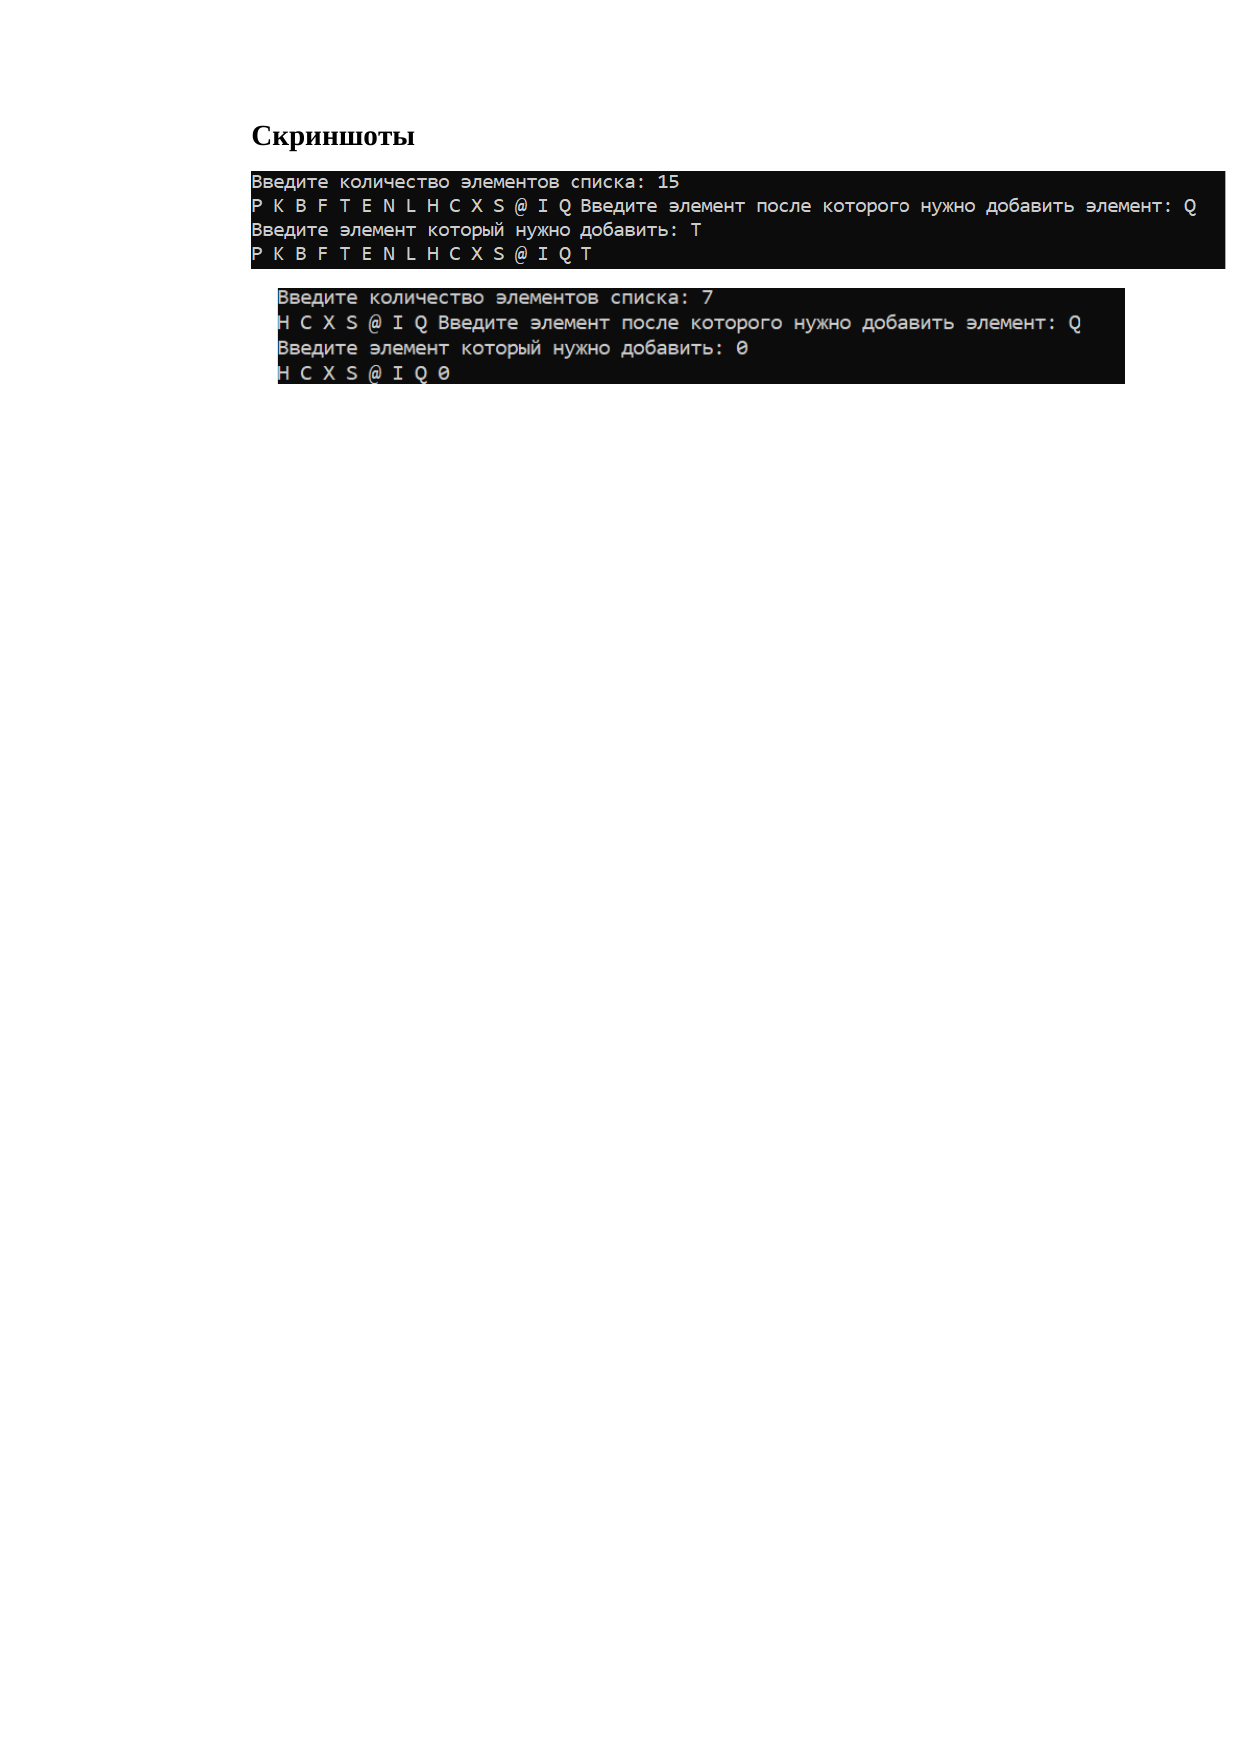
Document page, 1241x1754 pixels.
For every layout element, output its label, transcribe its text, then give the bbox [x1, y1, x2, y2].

text Скриншоты [177, 118, 1152, 152]
picture [251, 171, 1226, 269]
picture [277, 288, 1125, 384]
